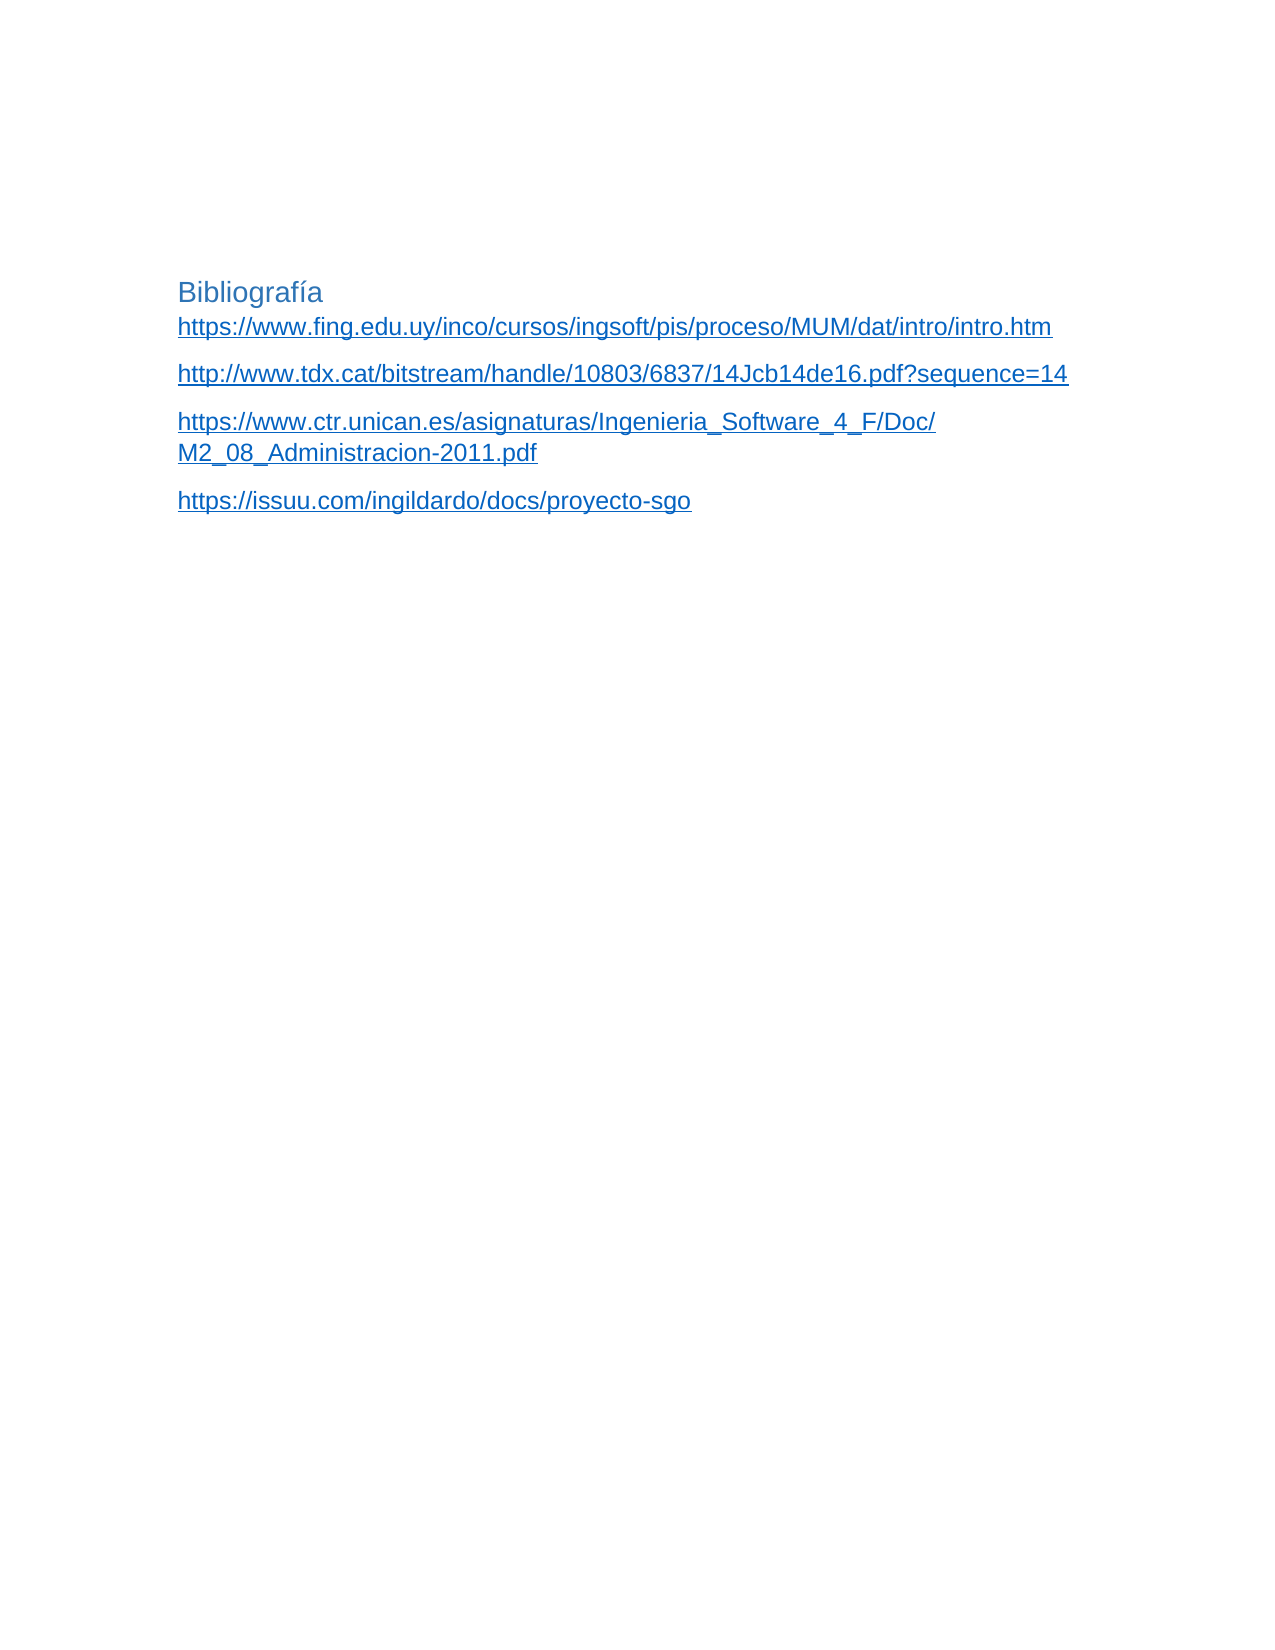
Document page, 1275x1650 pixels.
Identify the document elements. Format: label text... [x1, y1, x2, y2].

text http://www.tdx.cat/bitstream/handle/10803/6837/14Jcb14de16.pdf?sequence=14 [177, 359, 1098, 388]
text https://www.fing.edu.uy/inco/cursos/ingsoft/pis/proceso/MUM/dat/intro/intro.htm [177, 312, 1098, 340]
subtitle Bibliografía [177, 276, 1098, 309]
text https://issuu.com/ingildardo/docs/proyecto-sgo [177, 486, 1098, 514]
text https://www.ctr.unican.es/asignaturas/Ingenieria_Software_4_F/Doc/M2_08_Administracion-2011.pdf [177, 407, 1098, 467]
